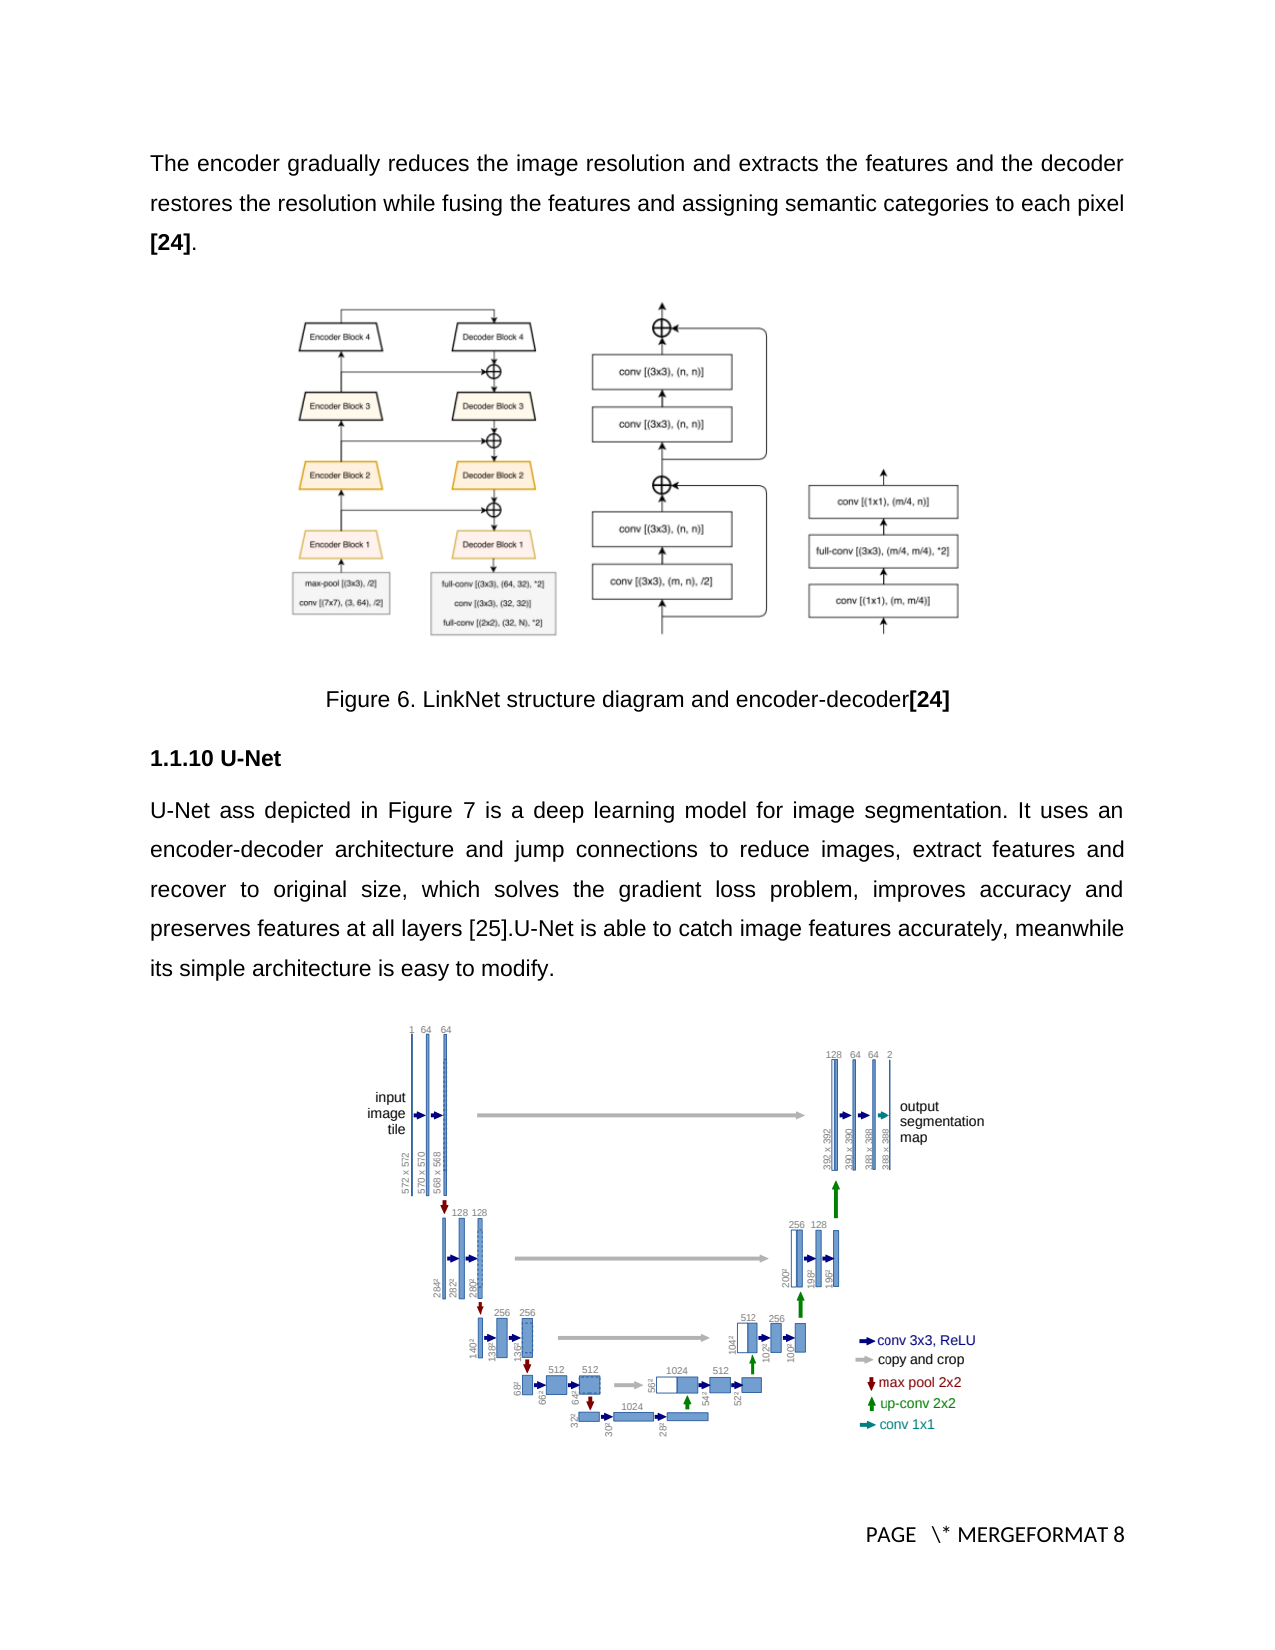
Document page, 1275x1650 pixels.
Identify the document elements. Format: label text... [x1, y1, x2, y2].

picture [278, 285, 997, 656]
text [150, 150, 1125, 255]
text Figure 6. LinkNet structure diagram and encoder-decoder[24] [150, 686, 1125, 713]
text U-Net ass depicted in Figure 7 is a deep learning model for image segmentation. It uses an encoder-decoder architecture and jump connections to reduce images, extract features and recover to original size, which solves the gradient loss problem, improves accuracy and preserves features at all layers [25].U-Net is able to catch image features accurately, meanwhile its simple architecture is easy to modify. [150, 797, 1125, 981]
picture [347, 1010, 1021, 1455]
list U-Net [150, 745, 1125, 771]
